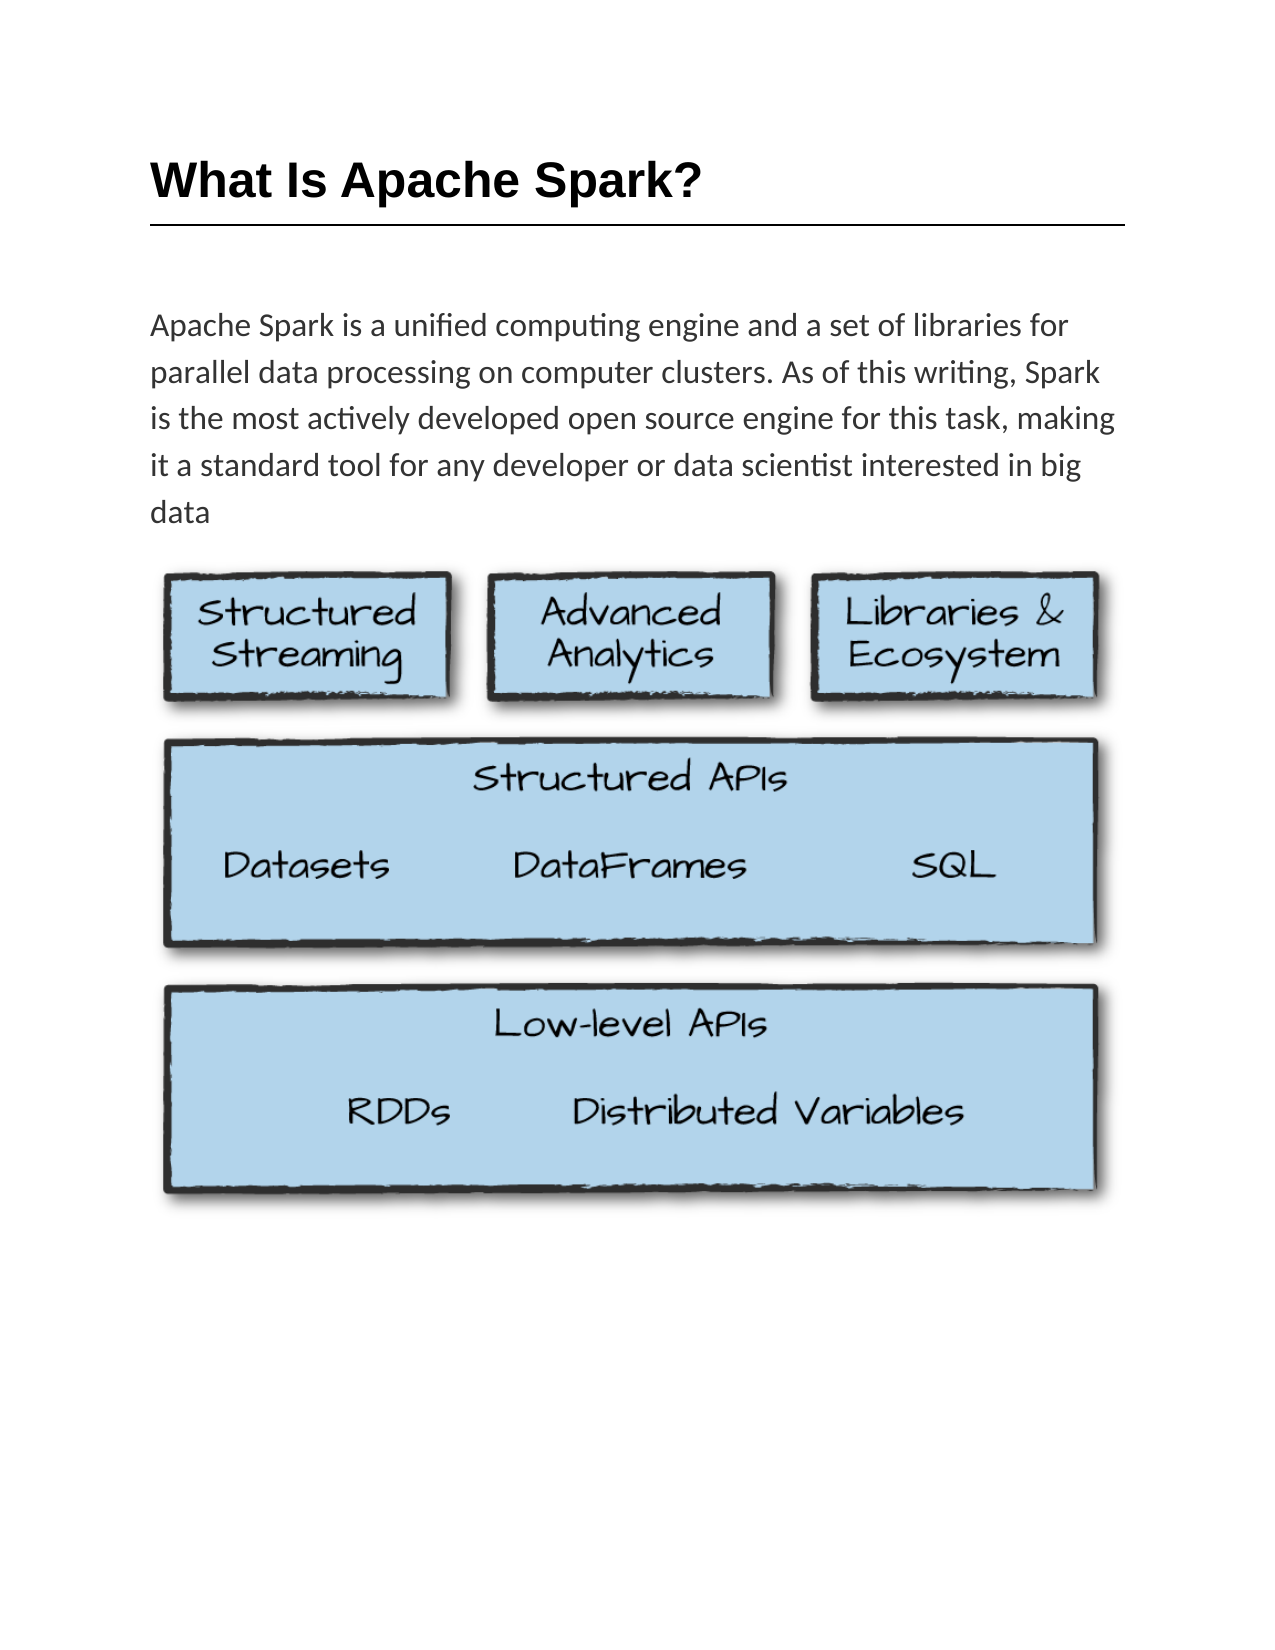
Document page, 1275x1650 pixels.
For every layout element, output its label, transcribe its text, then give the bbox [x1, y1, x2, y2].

text What Is Apache Spark? [150, 150, 1125, 224]
picture [150, 558, 1125, 1221]
text Apache Spark is a unified computing engine and a set of libraries for parallel data processing on computer clusters. As of this writing, Spark is the most actively developed open source engine for this task, making it a standard tool for any developer or data scientist interested in big data [150, 304, 1125, 532]
